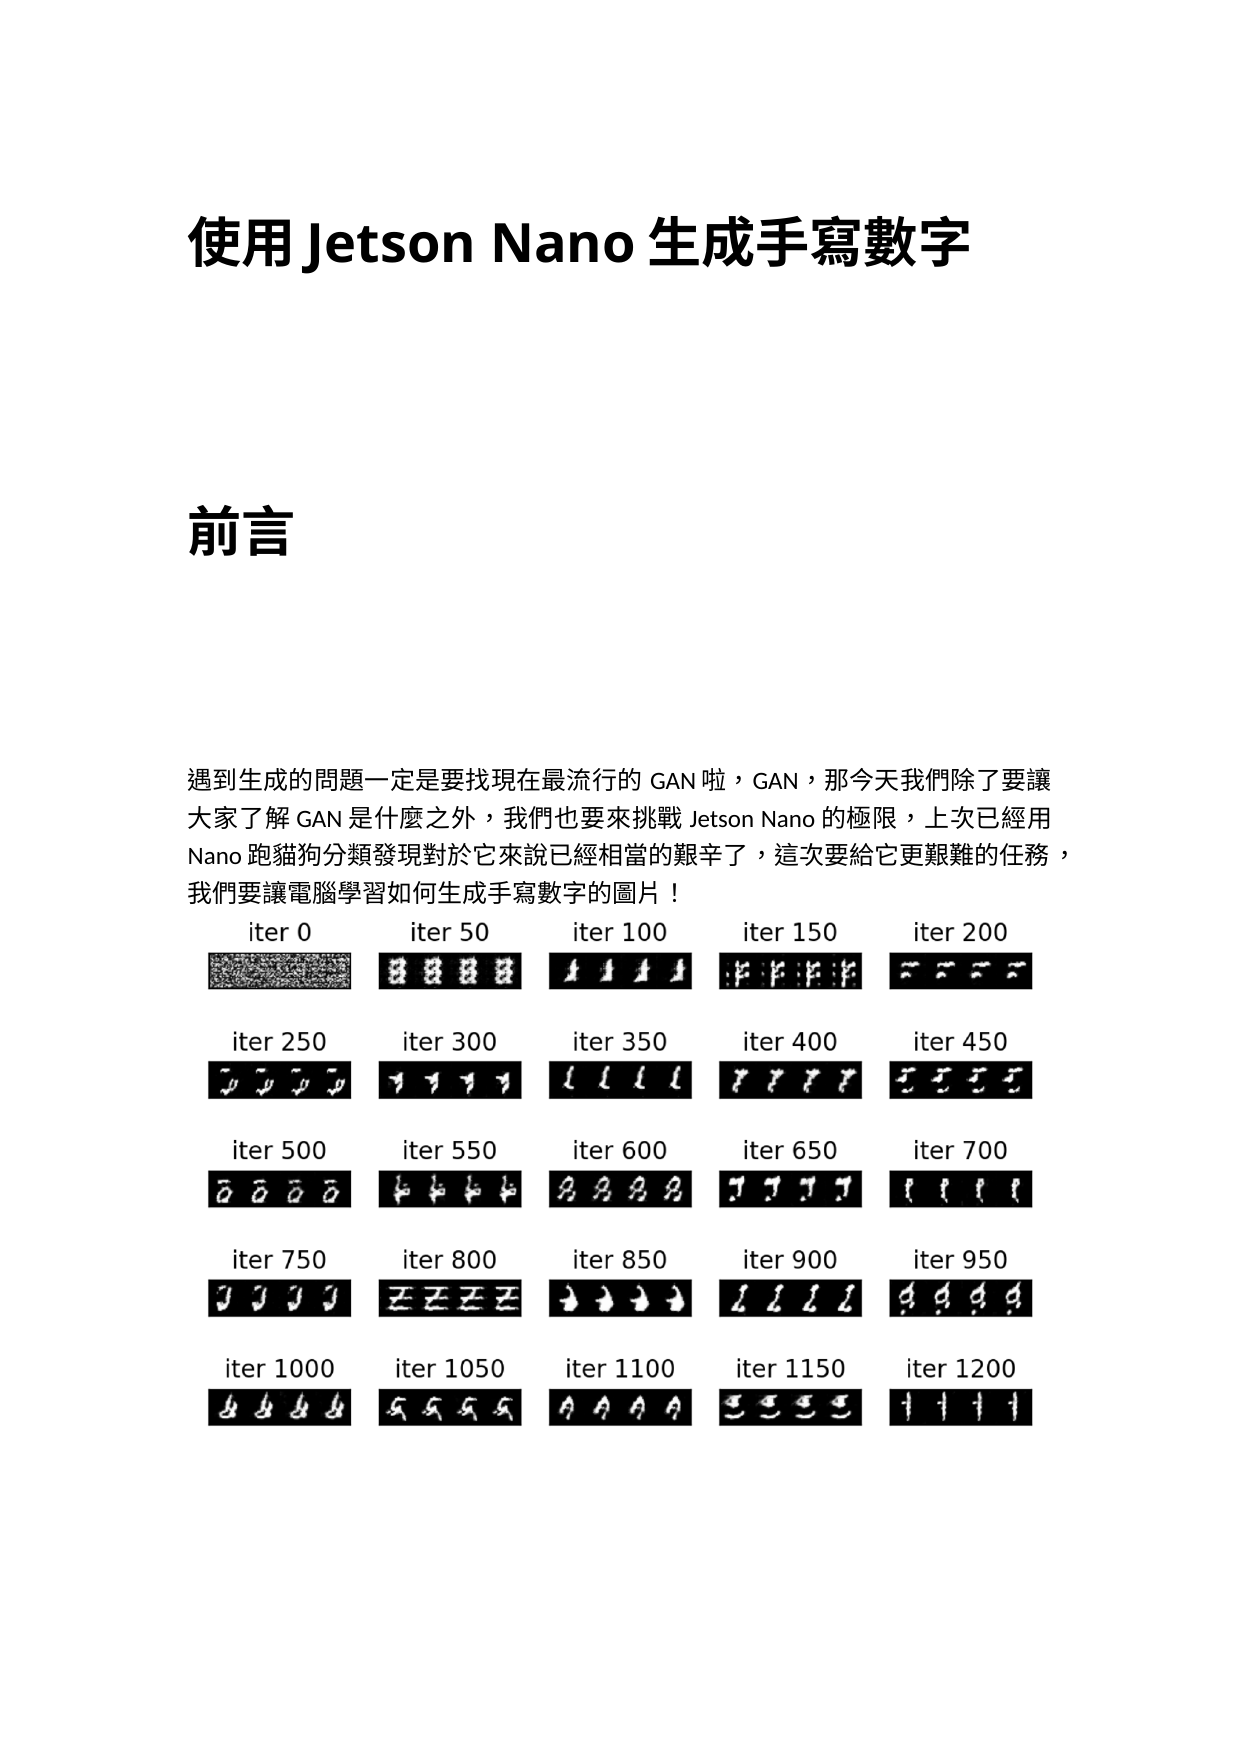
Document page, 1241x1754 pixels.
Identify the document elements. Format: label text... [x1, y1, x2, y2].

text 遇到生成的問題一定是要找現在最流行的GAN啦，GAN，那今天我們除了要讓大家了解GAN是什麼之外，我們也要來挑戰Jetson Nano的極限，上次已經用Nano跑貓狗分類發現對於它來說已經相當的艱辛了，這次要給它更艱難的任務，我們要讓電腦學習如何生成手寫數字的圖片！ [187, 760, 1053, 910]
picture [187, 910, 1053, 1436]
subtitle 前言 [187, 472, 1053, 584]
subtitle 使用Jetson Nano生成手寫數字 [187, 183, 1053, 296]
